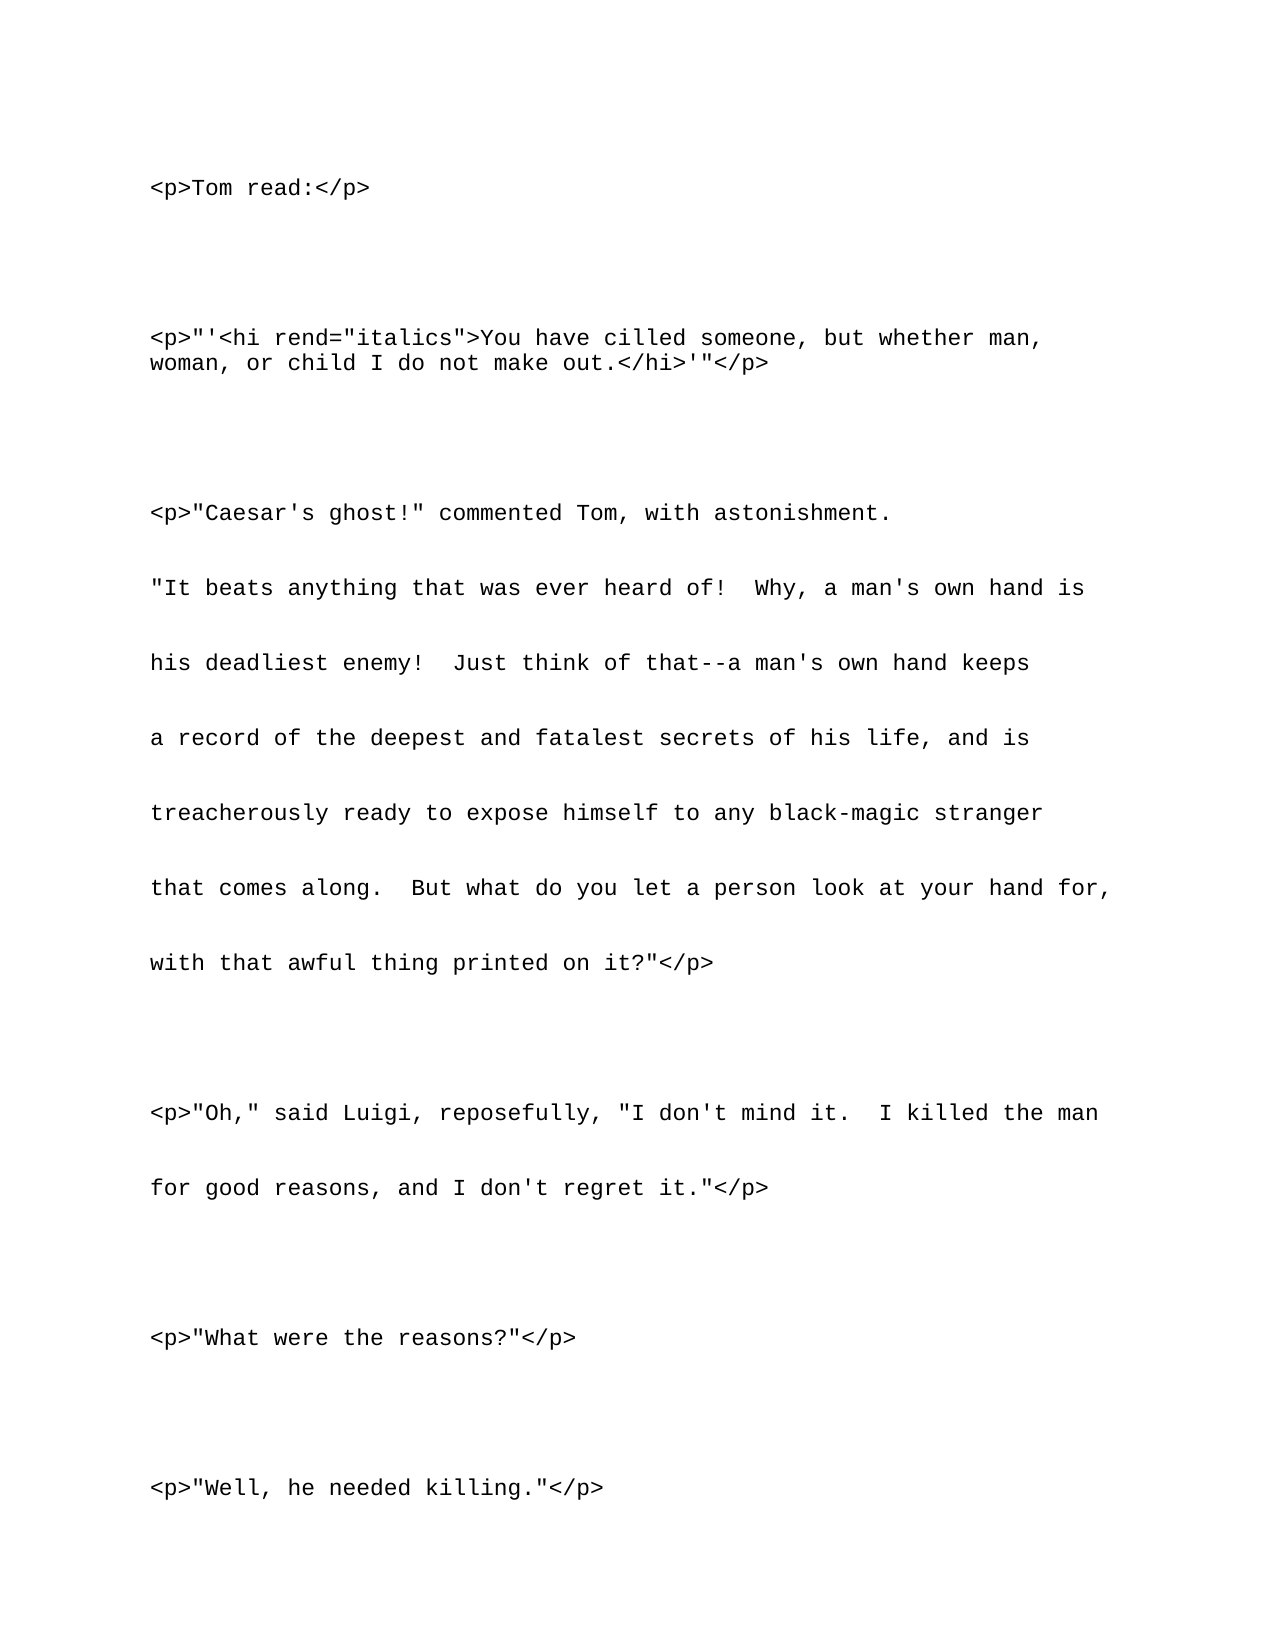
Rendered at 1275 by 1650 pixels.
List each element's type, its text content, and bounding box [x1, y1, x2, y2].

text a record of the deepest and fatalest secrets of his life, and is [150, 725, 1125, 750]
text for good reasons, and I don't regret it."</p> [150, 1175, 1125, 1200]
text his deadliest enemy! Just think of that--a man's own hand keeps [150, 650, 1125, 675]
text "It beats anything that was ever heard of! Why, a man's own hand is [150, 575, 1125, 600]
text <p>"What were the reasons?"</p> [150, 1325, 1125, 1350]
text with that awful thing printed on it?"</p> [150, 950, 1125, 975]
text treacherously ready to expose himself to any black-magic stranger [150, 800, 1125, 825]
text <p>Tom read:</p> [150, 175, 1125, 200]
text <p>"Oh," said Luigi, reposefully, "I don't mind it. I killed the man [150, 1100, 1125, 1125]
text that comes along. But what do you let a person look at your hand for, [150, 875, 1125, 900]
text <p>"Caesar's ghost!" commented Tom, with astonishment. [150, 500, 1125, 525]
text <p>"Well, he needed killing."</p> [150, 1475, 1125, 1500]
text <p>"'<hi rend="italics">You have cilled someone, but whether man, woman, or child I do not make out.</hi>'"</p> [150, 325, 1125, 375]
